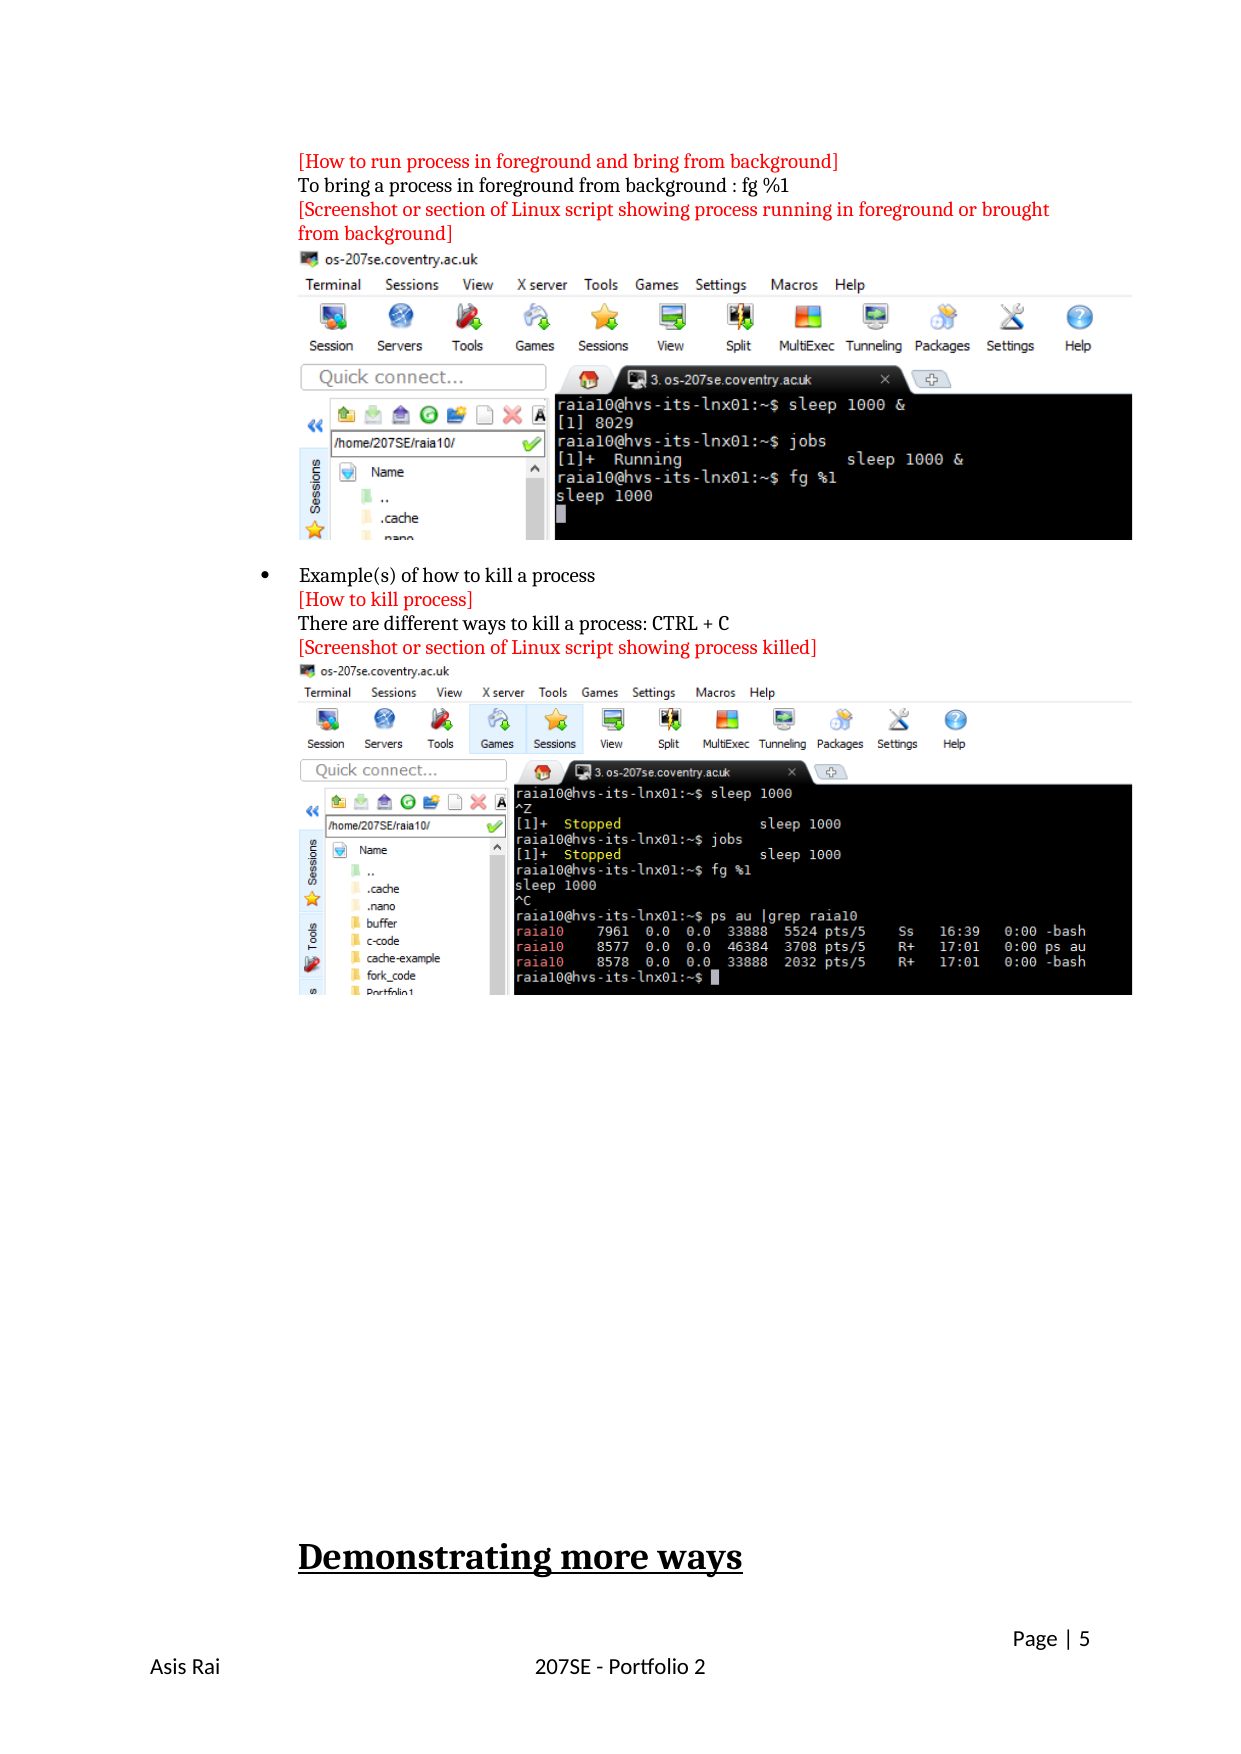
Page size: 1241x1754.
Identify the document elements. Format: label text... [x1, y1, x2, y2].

text To bring a process in foreground from background : fg %1 [298, 174, 1090, 198]
text [Screenshot or section of Linux script showing process running in foreground or brought from background] [298, 198, 1090, 245]
picture [297, 659, 1133, 995]
text Demonstrating more ways [298, 1536, 1090, 1579]
text [How to run process in foreground and bring from background] [298, 150, 1090, 174]
list Example(s) of how to kill a process [261, 564, 1090, 588]
text [How to kill process] [298, 588, 1090, 612]
text There are different ways to kill a process: CTRL + C [298, 612, 1090, 636]
text [Screenshot or section of Linux script showing process killed] [298, 636, 1090, 659]
picture [297, 245, 1133, 540]
